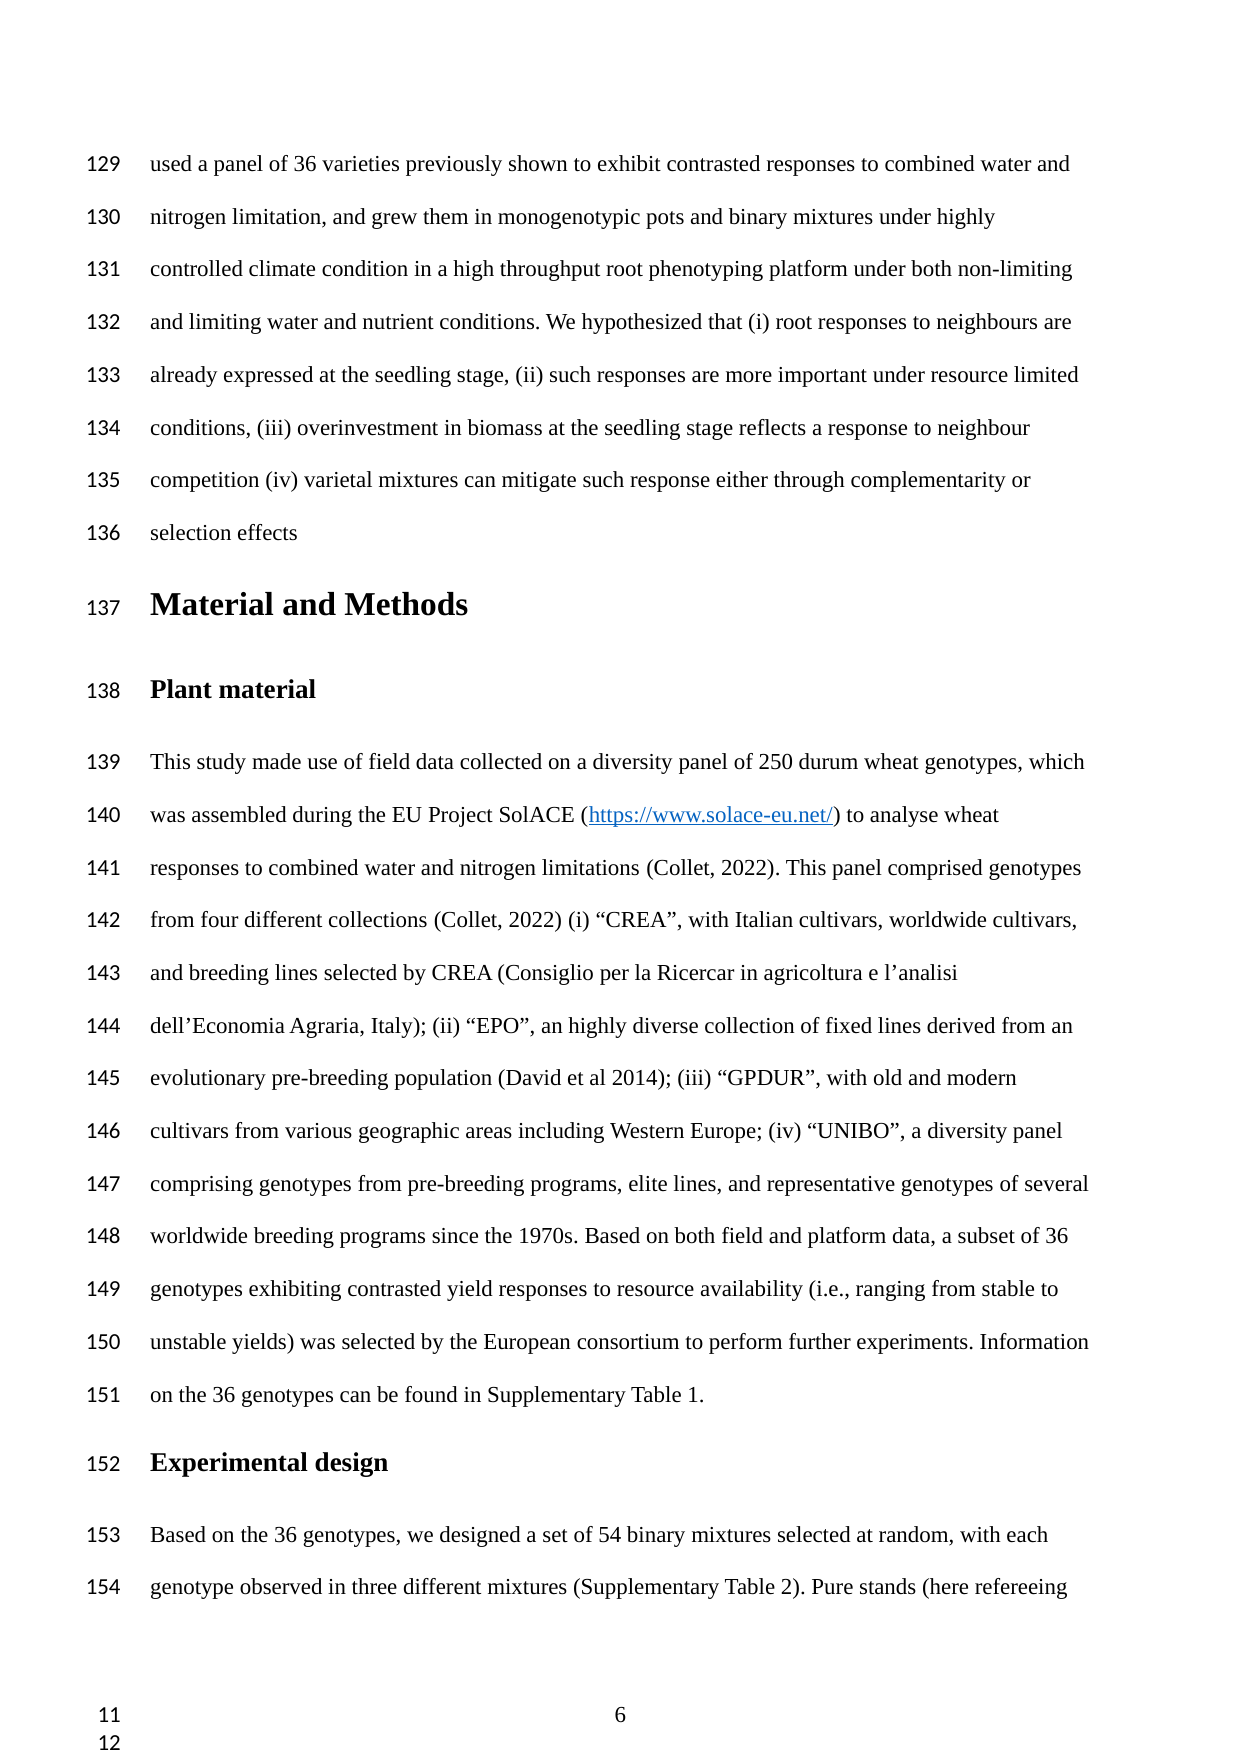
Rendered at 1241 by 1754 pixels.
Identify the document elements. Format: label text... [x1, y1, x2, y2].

subtitle Plant material [150, 673, 1090, 704]
text This study made use of field data collected on a diversity panel of 250 durum wheat genotypes, which was assembled during the EU Project SolACE (https://www.solace-eu.net/) to analyse wheat responses to combined water and nitrogen limitations (Collet, 2022). This panel comprised genotypes from four different collections (Collet, 2022) (i) “CREA”, with Italian cultivars, worldwide cultivars, and breeding lines selected by CREA (Consiglio per la Ricercar in agricoltura e l’analisi dell’Economia Agraria, Italy); (ii) “EPO”, an highly diverse collection of fixed lines derived from an evolutionary pre-breeding population (David et al 2014); (iii) “GPDUR”, with old and modern cultivars from various geographic areas including Western Europe; (iv) “UNIBO”, a diversity panel comprising genotypes from pre-breeding programs, elite lines, and representative genotypes of several worldwide breeding programs since the 1970s. Based on both field and platform data, a subset of 36 genotypes exhibiting contrasted yield responses to resource availability (i.e., ranging from stable to unstable yields) was selected by the European consortium to perform further experiments. Information on the 36 genotypes can be found in Supplementary Table 1. [150, 748, 1090, 1407]
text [150, 150, 1090, 545]
subtitle Experimental design [150, 1446, 1090, 1477]
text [150, 1521, 1090, 1600]
subtitle Material and Methods [150, 584, 1090, 622]
